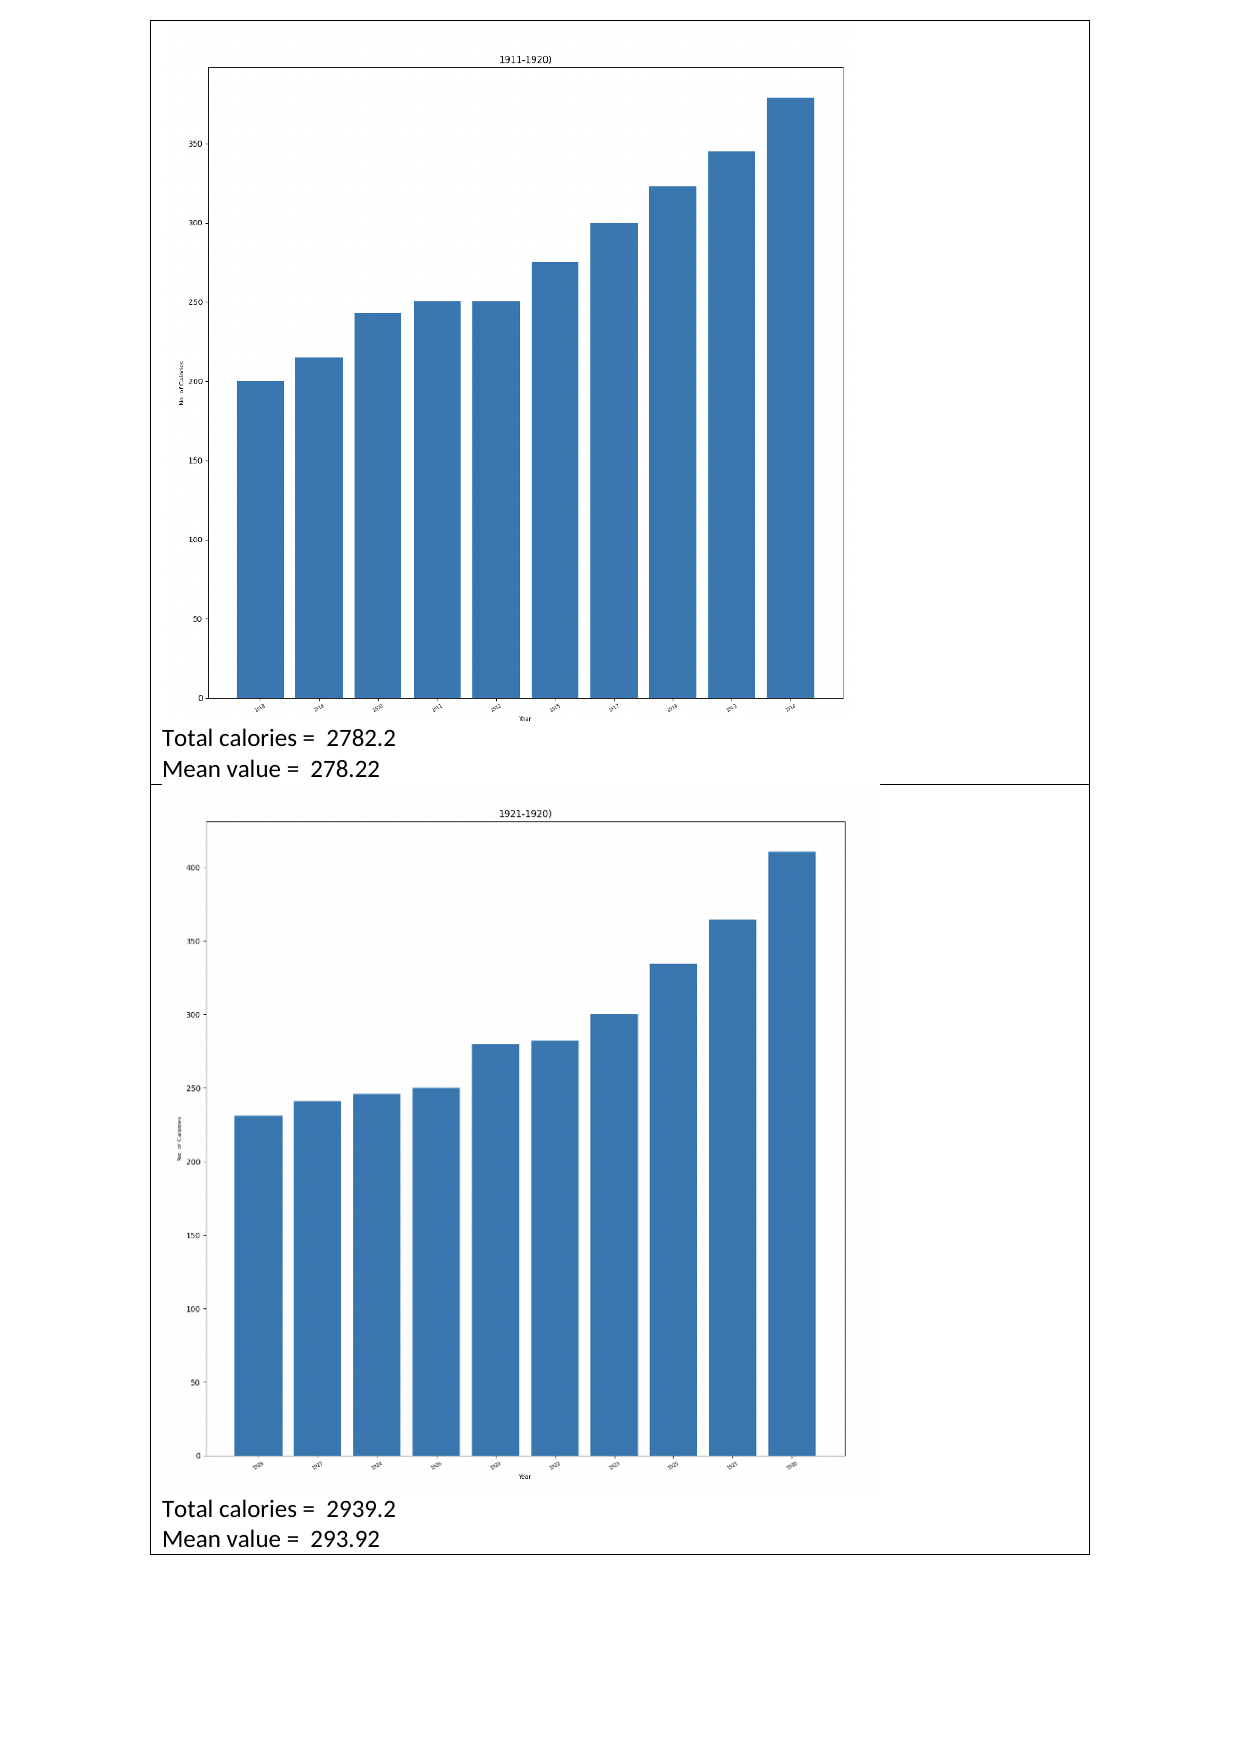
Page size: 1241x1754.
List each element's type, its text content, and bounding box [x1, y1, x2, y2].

picture [161, 784, 881, 1493]
table_cell Total calories = 2782.2 Mean value = 278.22 [151, 21, 1089, 783]
picture [161, 21, 858, 723]
table_cell Total calories = 2939.2 Mean value = 293.92 [151, 785, 1089, 1554]
